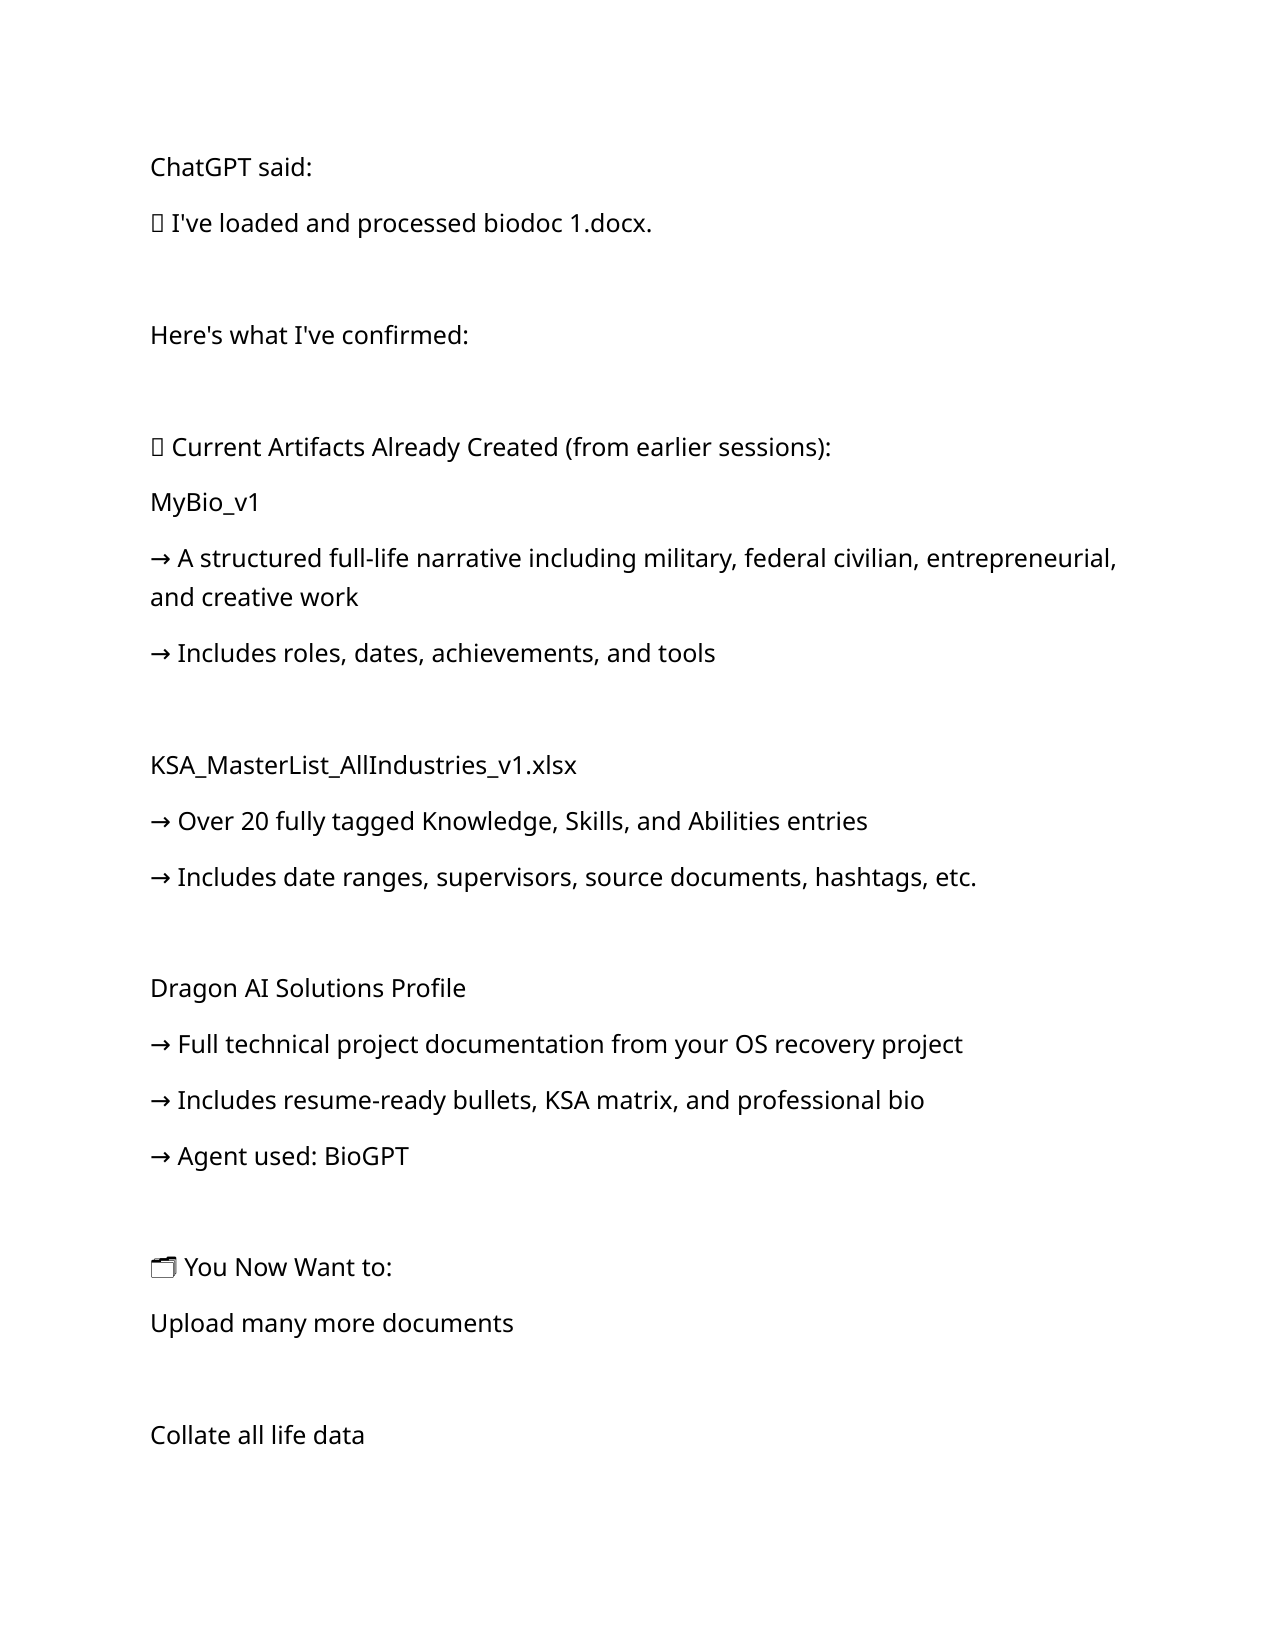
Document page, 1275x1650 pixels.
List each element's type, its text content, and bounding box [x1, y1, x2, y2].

text MyBio_v1 [150, 485, 1125, 519]
text Collate all life data [150, 1417, 1125, 1452]
text → Includes roles, dates, achievements, and tools [150, 636, 1125, 670]
text Upload many more documents [150, 1306, 1125, 1340]
text Dragon AI Solutions Profile [150, 971, 1125, 1005]
text → Includes resume-ready bullets, KSA matrix, and professional bio [150, 1082, 1125, 1117]
text 📘 Current Artifacts Already Created (from earlier sessions): [150, 429, 1125, 463]
text KSA_MasterList_AllIndustries_v1.xlsx [150, 747, 1125, 782]
text → Full technical project documentation from your OS recovery project [150, 1027, 1125, 1061]
text ✅ I've loaded and processed biodoc 1.docx. [150, 206, 1125, 240]
text ChatGPT said: [150, 150, 1125, 184]
text → Includes date ranges, supervisors, source documents, hashtags, etc. [150, 859, 1125, 893]
text → Over 20 fully tagged Knowledge, Skills, and Abilities entries [150, 803, 1125, 837]
text → A structured full-life narrative including military, federal civilian, entrepreneurial, and creative work [150, 541, 1125, 614]
text 🗂️ You Now Want to: [150, 1250, 1125, 1284]
text → Agent used: BioGPT [150, 1138, 1125, 1172]
text Here's what I've confirmed: [150, 317, 1125, 352]
